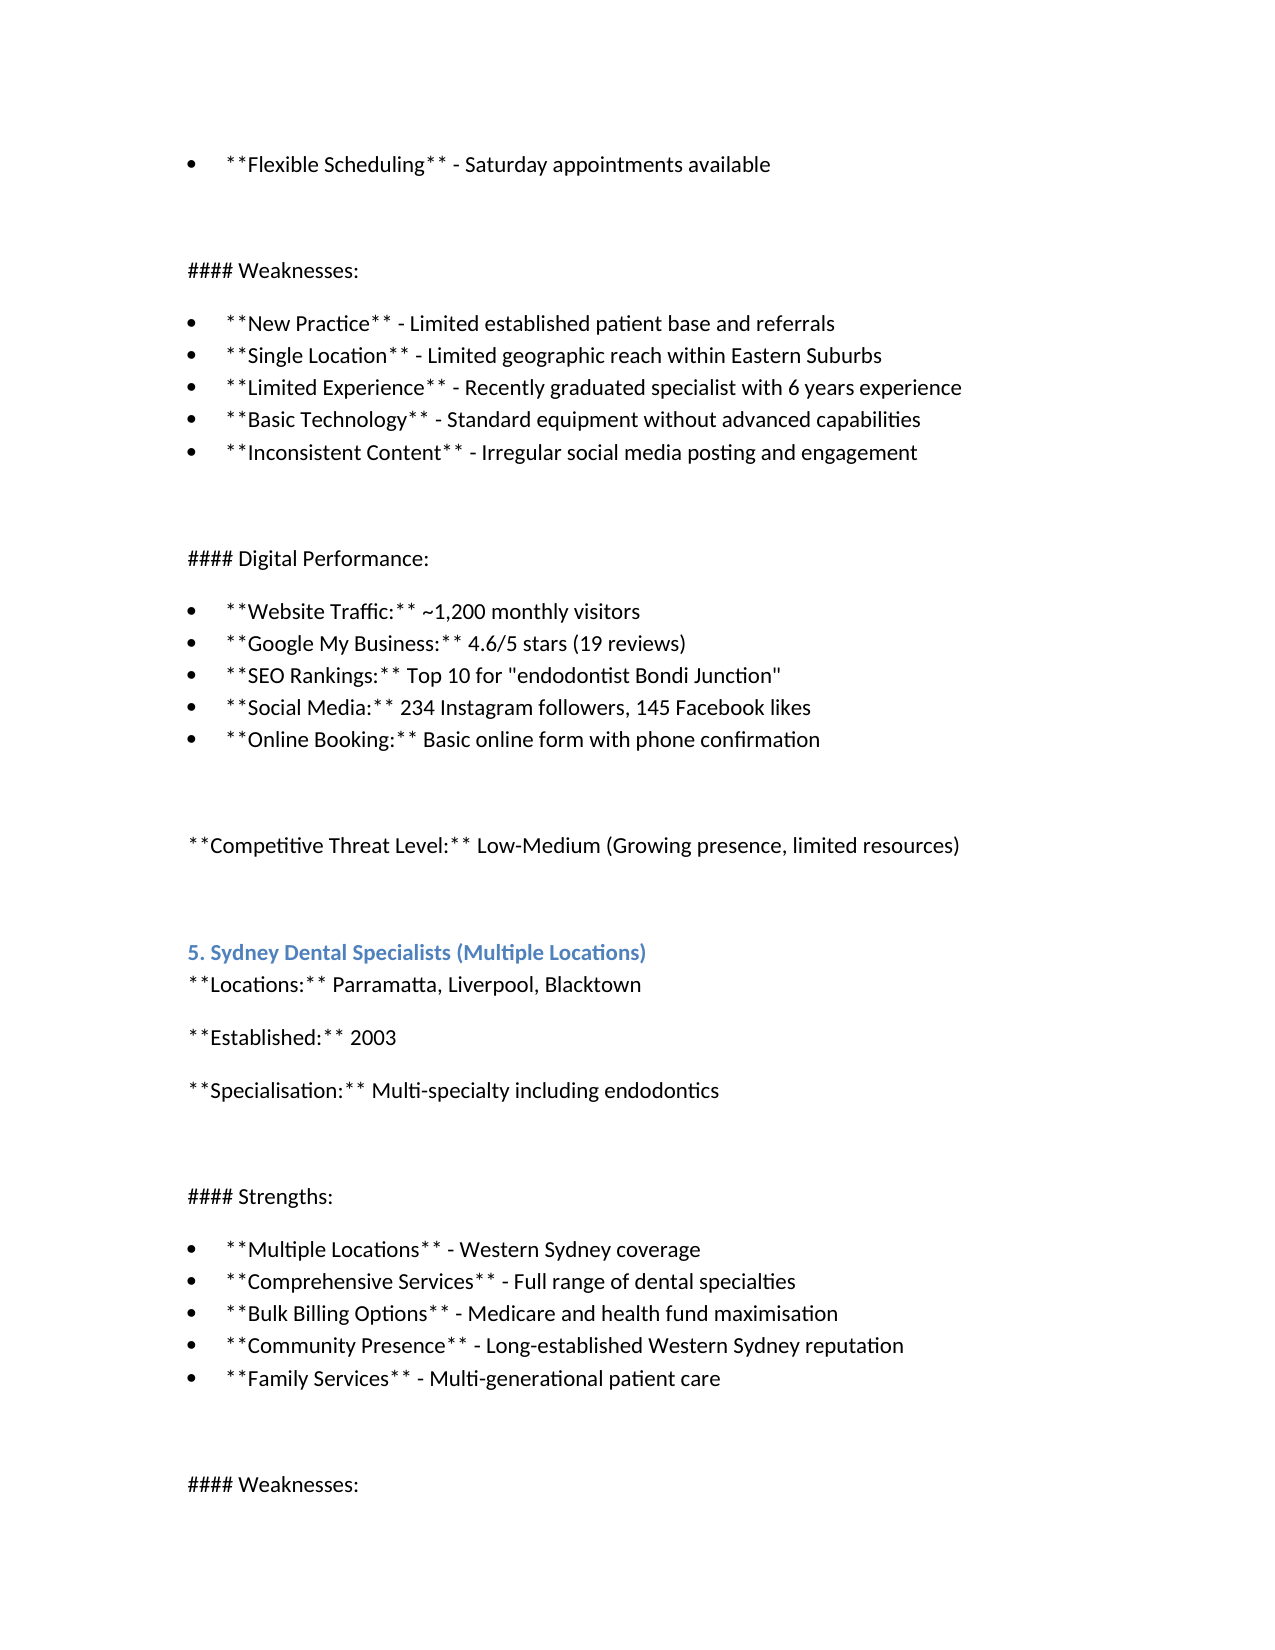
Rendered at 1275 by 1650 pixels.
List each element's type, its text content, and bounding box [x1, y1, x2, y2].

list **Social Media:** 234 Instagram followers, 145 Facebook likes [187, 693, 1087, 721]
text **Locations:** Parramatta, Liverpool, Blacktown [187, 970, 1087, 998]
text #### Digital Performance: [187, 544, 1087, 572]
list **Multiple Locations** - Western Sydney coverage [187, 1235, 1087, 1263]
text **Established:** 2003 [187, 1023, 1087, 1051]
list **Limited Experience** - Recently graduated specialist with 6 years experience [187, 373, 1087, 401]
text #### Weaknesses: [187, 256, 1087, 284]
text #### Weaknesses: [187, 1470, 1087, 1498]
text #### Strengths: [187, 1182, 1087, 1210]
text **Specialisation:** Multi-specialty including endodontics [187, 1076, 1087, 1104]
list **Single Location** - Limited geographic reach within Eastern Suburbs [187, 341, 1087, 369]
list **Bulk Billing Options** - Medicare and health fund maximisation [187, 1299, 1087, 1327]
list **Google My Business:** 4.6/5 stars (19 reviews) [187, 629, 1087, 657]
subtitle 5. Sydney Dental Specialists (Multiple Locations) [187, 938, 1087, 966]
list **Comprehensive Services** - Full range of dental specialties [187, 1267, 1087, 1295]
list **SEO Rankings:** Top 10 for "endodontist Bondi Junction" [187, 661, 1087, 689]
list **Online Booking:** Basic online form with phone confirmation [187, 726, 1087, 754]
list **New Practice** - Limited established patient base and referrals [187, 309, 1087, 337]
list **Website Traffic:** ~1,200 monthly visitors [187, 597, 1087, 625]
list **Basic Technology** - Standard equipment without advanced capabilities [187, 406, 1087, 434]
text **Competitive Threat Level:** Low-Medium (Growing presence, limited resources) [187, 832, 1087, 860]
list **Flexible Scheduling** - Saturday appointments available [187, 150, 1087, 178]
list **Inconsistent Content** - Irregular social media posting and engagement [187, 438, 1087, 466]
list **Community Presence** - Long-established Western Sydney reputation [187, 1332, 1087, 1359]
list **Family Services** - Multi-generational patient care [187, 1364, 1087, 1392]
